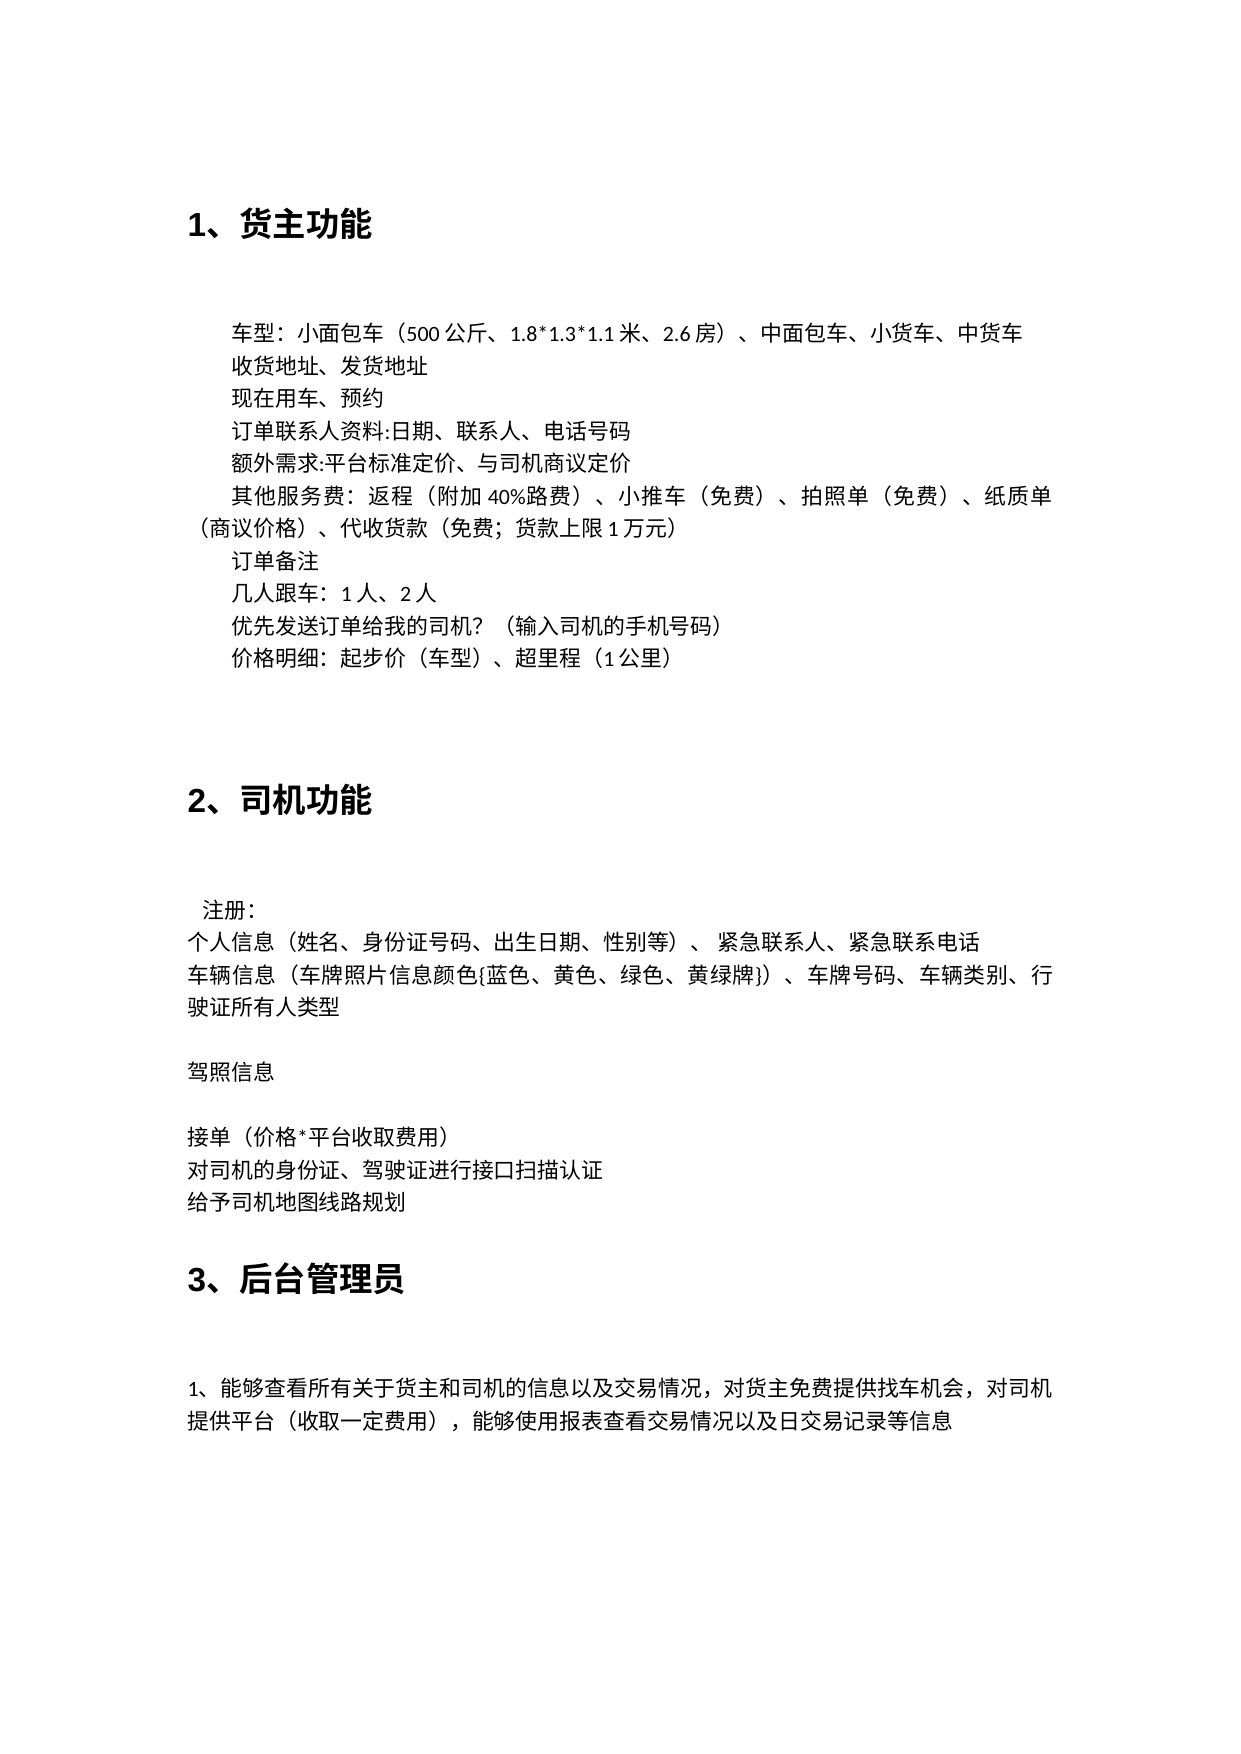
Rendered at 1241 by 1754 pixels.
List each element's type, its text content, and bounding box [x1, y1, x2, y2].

list 1、能够查看所有关于货主和司机的信息以及交易情况，对货主免费提供找车机会，对司机提供平台（收取一定费用），能够使用报表查看交易情况以及日交易记录等信息 [187, 1371, 1053, 1436]
text 收货地址、发货地址 [187, 348, 1053, 381]
list 驾照信息 [187, 1055, 1053, 1087]
text 订单联系人资料:日期、联系人、电话号码 [187, 413, 1053, 446]
text 订单备注 [187, 543, 1053, 576]
subtitle 货主功能 [187, 189, 1053, 254]
list 注册： [187, 892, 1053, 925]
text 额外需求:平台标准定价、与司机商议定价 [187, 446, 1053, 478]
list 车辆信息（车牌照片信息颜色{蓝色、黄色、绿色、黄绿牌}）、车牌号码、车辆类别、行驶证所有人类型 [187, 957, 1053, 1022]
text 车型：小面包车（500公斤、1.8*1.3*1.1米、2.6房）、中面包车、小货车、中货车 [187, 316, 1053, 348]
subtitle 后台管理员 [187, 1244, 1053, 1309]
text 现在用车、预约 [187, 381, 1053, 413]
text 其他服务费：返程（附加40%路费）、小推车（免费）、拍照单（免费）、纸质单（商议价格）、代收货款（免费；货款上限1万元） [187, 478, 1053, 543]
list 对司机的身份证、驾驶证进行接口扫描认证 [187, 1152, 1053, 1185]
text 优先发送订单给我的司机？（输入司机的手机号码） [187, 608, 1053, 641]
list 接单（价格*平台收取费用） [187, 1120, 1053, 1152]
text 价格明细：起步价（车型）、超里程（1公里） [187, 641, 1053, 673]
list 给予司机地图线路规划 [187, 1185, 1053, 1217]
list 个人信息（姓名、身份证号码、出生日期、性别等）、 紧急联系人、紧急联系电话 [187, 925, 1053, 957]
subtitle 司机功能 [187, 765, 1053, 830]
text 几人跟车：1人、2人 [187, 576, 1053, 608]
